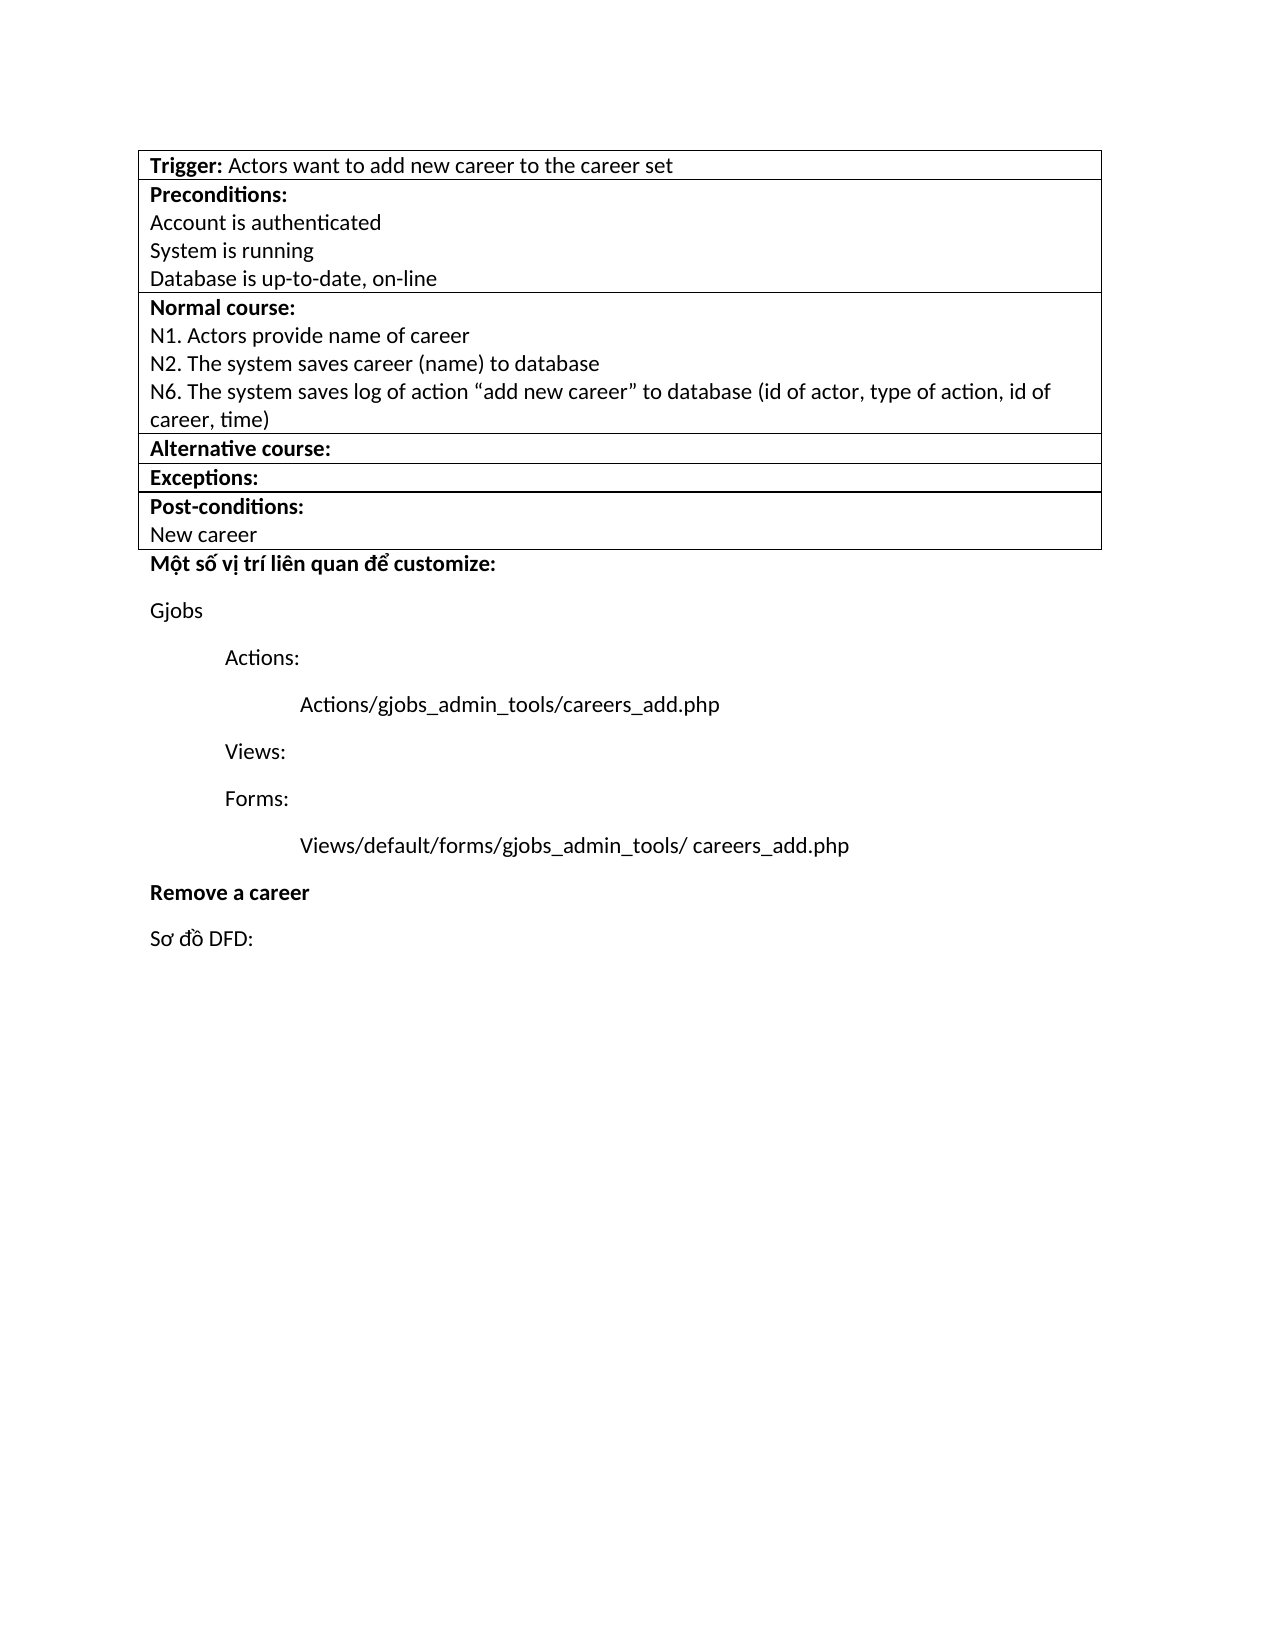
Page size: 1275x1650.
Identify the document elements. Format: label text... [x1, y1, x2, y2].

text Actions: [225, 643, 1125, 671]
text Một số vị trí liên quan để customize: [150, 549, 1125, 578]
text Views/default/forms/gjobs_admin_tools/ careers_add.php [225, 831, 1125, 859]
text Forms: [225, 784, 1125, 812]
table_cell Preconditions: Account is authenticated System is running Database is up-to-date, on-line [139, 180, 1101, 292]
table_cell Alternative course: [139, 434, 1101, 462]
text Views: [225, 737, 1125, 765]
subtitle Remove a career [150, 878, 1125, 906]
table_cell Post-conditions: New career [139, 493, 1101, 548]
table_cell Trigger: Actors want to add new career to the career set [139, 151, 1101, 179]
table_cell Normal course: N1. Actors provide name of career N2. The system saves career (name) to database N6. The system saves log of action “add new career” to database (id of actor, type of action, id of career, time) [139, 293, 1101, 433]
text Gjobs [150, 596, 1125, 624]
table_cell Exceptions: [139, 464, 1101, 491]
text Sơ đồ DFD: [150, 924, 1125, 953]
text Actions/gjobs_admin_tools/careers_add.php [225, 690, 1125, 718]
